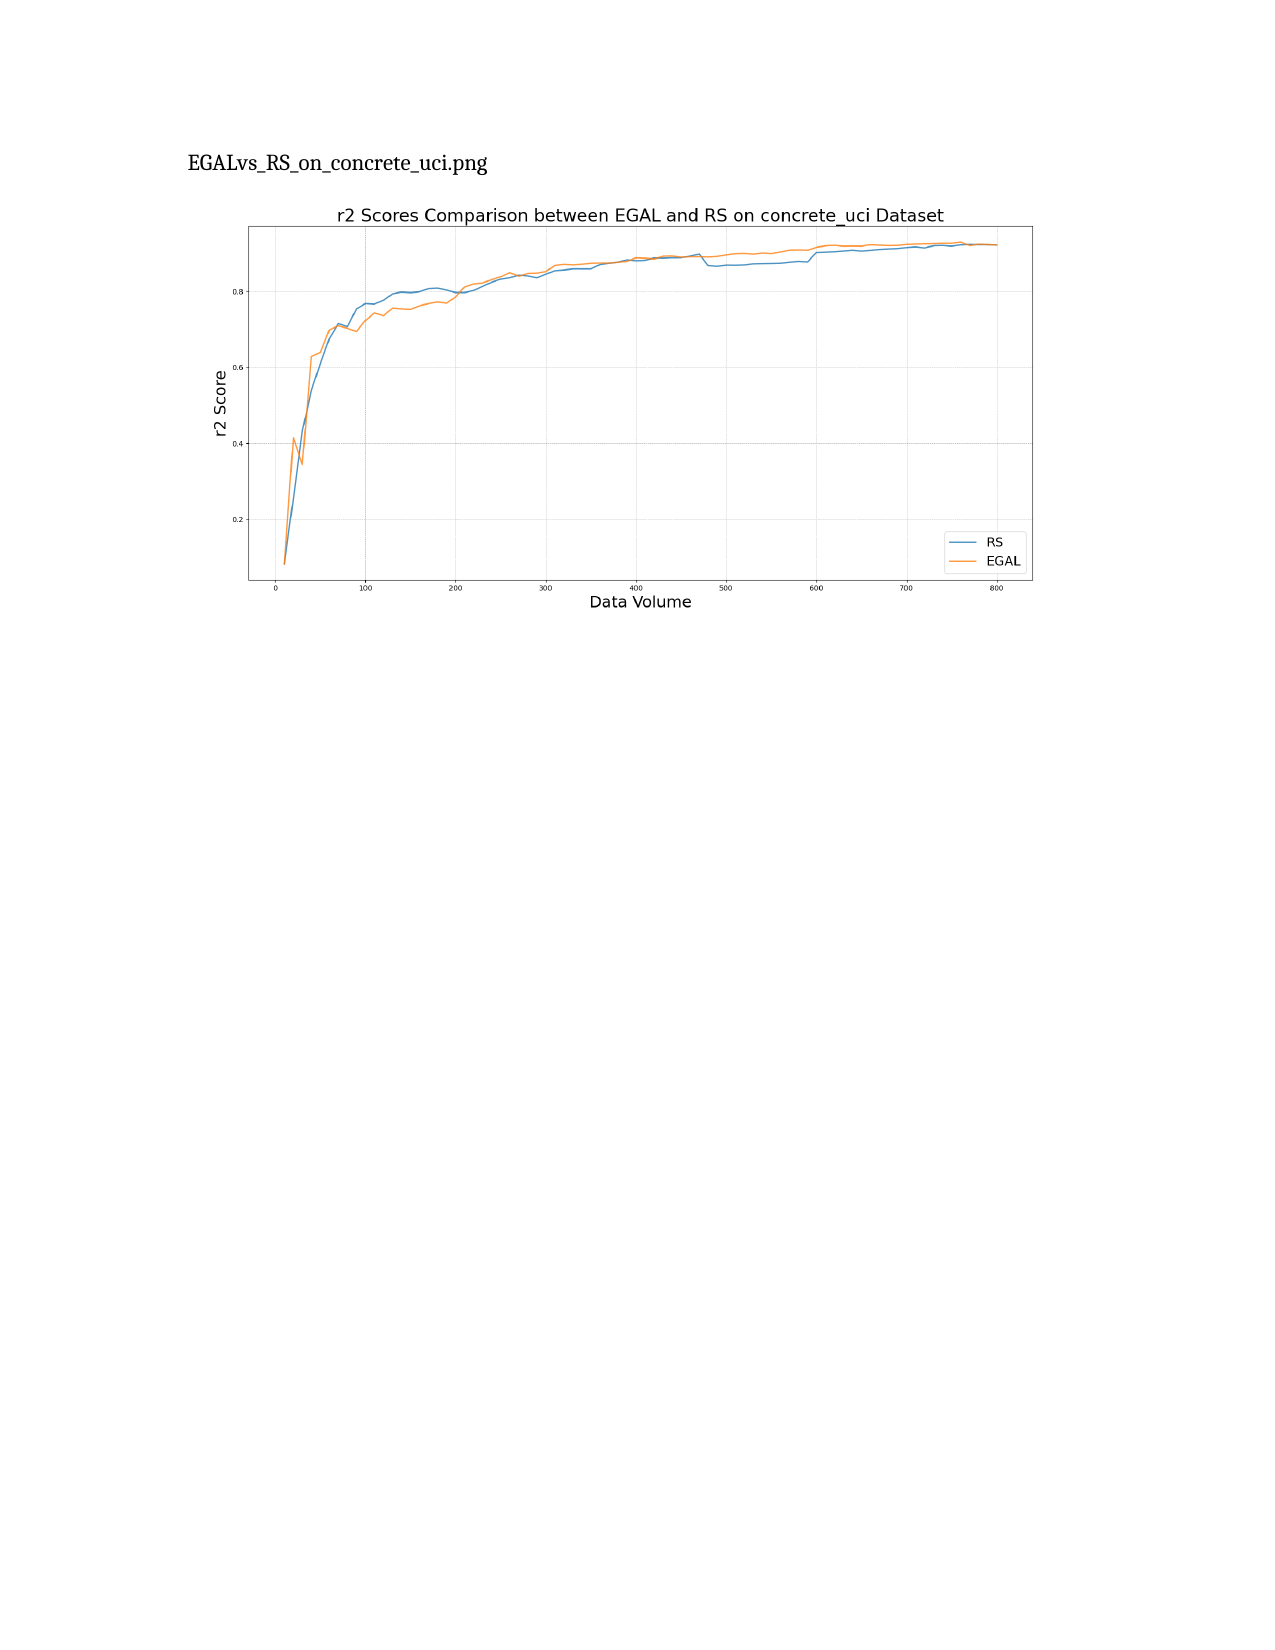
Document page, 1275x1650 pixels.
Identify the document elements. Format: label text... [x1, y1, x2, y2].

picture [206, 201, 1040, 618]
text EGALvs_RS_on_concrete_uci.png [187, 150, 1087, 176]
